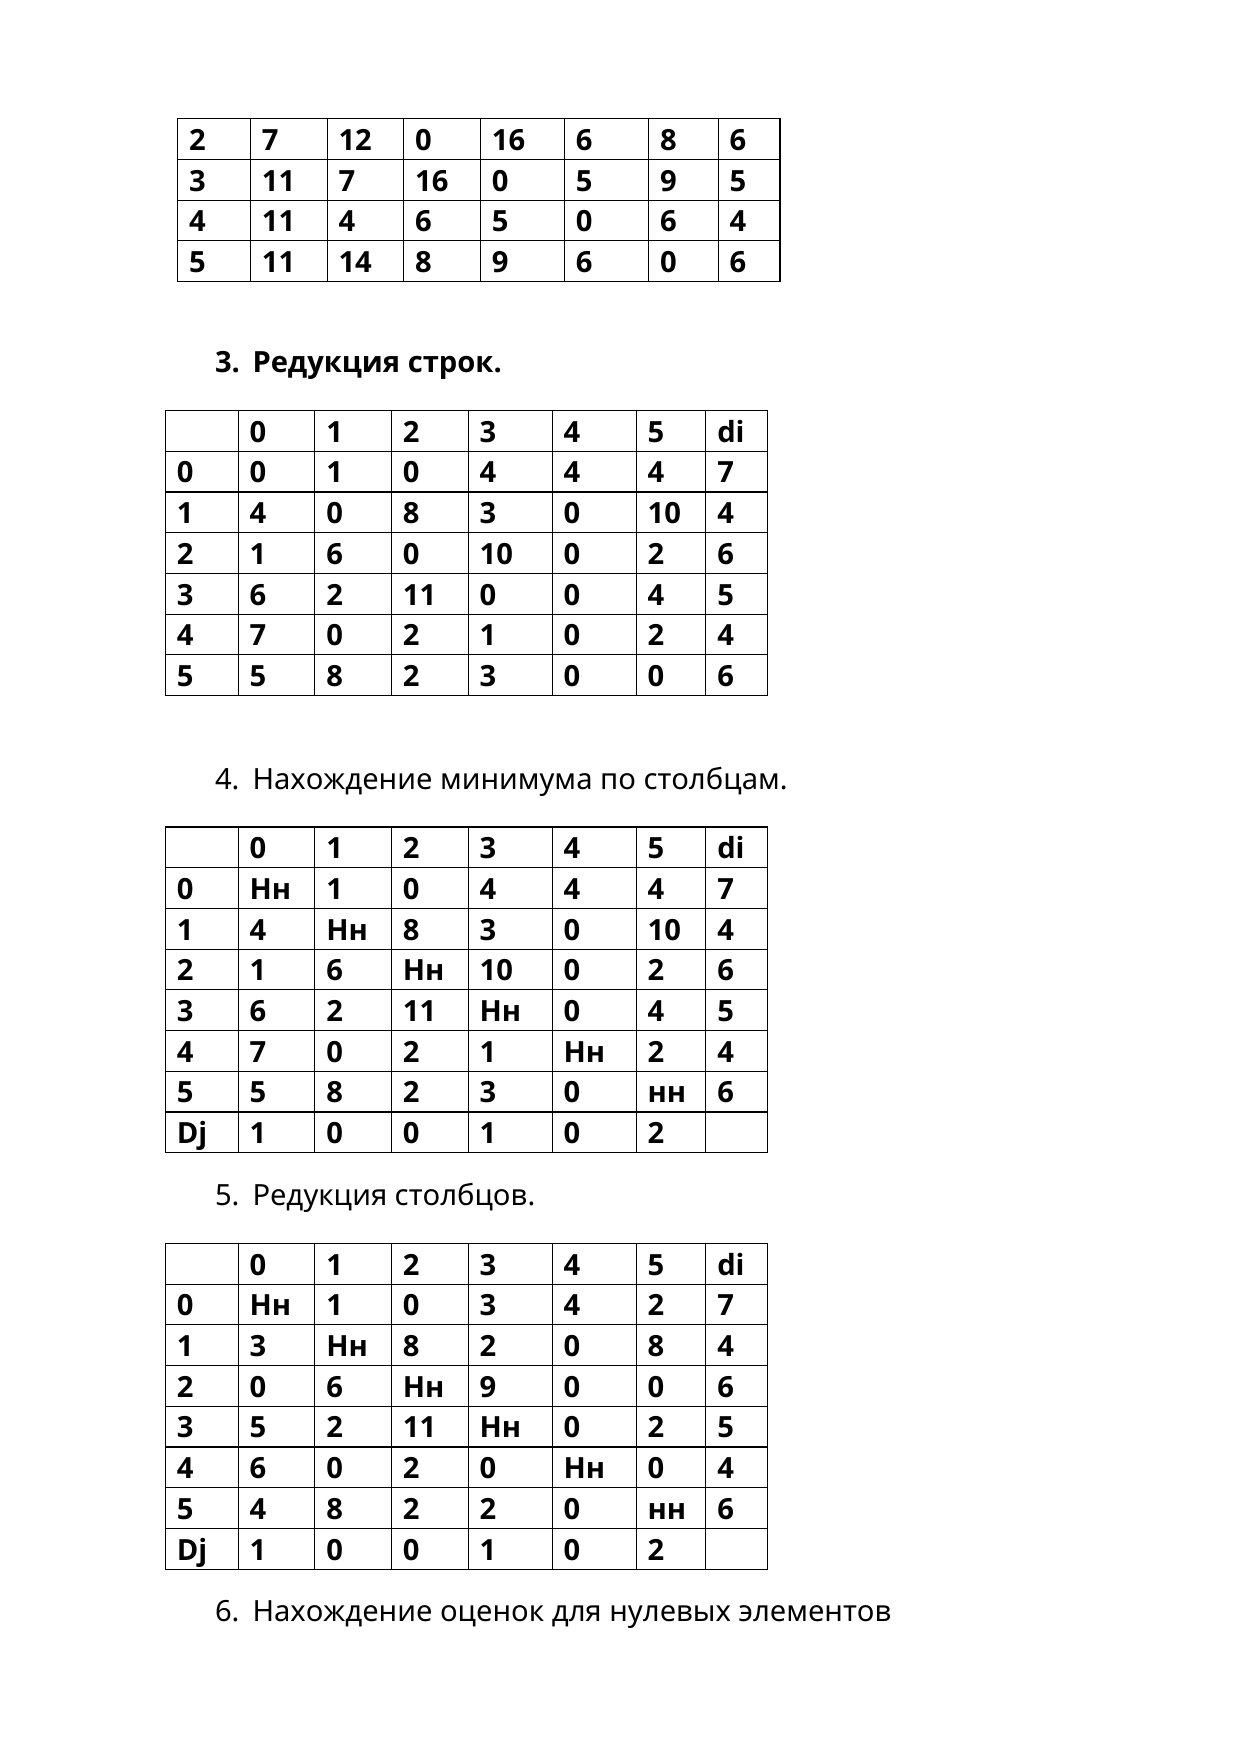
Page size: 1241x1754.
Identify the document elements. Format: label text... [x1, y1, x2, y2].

table_cell Dj [166, 1113, 238, 1152]
table_cell 7 [706, 868, 767, 908]
table_cell 0 [553, 1529, 636, 1568]
table_cell 3 [166, 574, 238, 614]
table_cell 5 [481, 201, 564, 240]
table_cell 0 [315, 1529, 391, 1568]
table_cell Нн [239, 868, 314, 908]
table_cell 0 [553, 1407, 636, 1446]
table_cell 0 [166, 452, 238, 491]
table_cell 3 [469, 1285, 552, 1324]
table_cell 6 [315, 950, 391, 989]
table_cell 1 [315, 1285, 391, 1324]
table_cell 5 [706, 990, 767, 1030]
table_header di [706, 411, 767, 451]
table_cell 4 [553, 1285, 636, 1324]
table_header 4 [553, 1244, 636, 1283]
list Редукция строк. [215, 342, 1152, 381]
table_cell 0 [553, 1072, 636, 1111]
table_cell 5 [706, 1407, 767, 1446]
table_cell 2 [315, 990, 391, 1030]
table_cell 0 [392, 1113, 468, 1152]
table_cell 3 [469, 655, 552, 695]
table_cell 1 [239, 950, 314, 989]
table_cell Нн [392, 1366, 468, 1406]
table_cell Нн [553, 1448, 636, 1487]
table_header 0 [239, 1244, 314, 1283]
table_cell 2 [637, 1285, 705, 1324]
table_header 1 [315, 828, 391, 867]
table_cell 0 [553, 1325, 636, 1365]
table_cell 0 [565, 201, 648, 240]
table_cell 3 [178, 160, 250, 199]
table_cell 11 [251, 201, 327, 240]
table_header di [706, 828, 767, 867]
table_cell 4 [166, 1031, 238, 1071]
table_cell 0 [315, 1031, 391, 1071]
table_cell 4 [637, 990, 705, 1030]
table_cell 0 [392, 533, 468, 573]
table_cell 0 [553, 1366, 636, 1406]
table_cell нн [637, 1072, 705, 1111]
table_cell Нн [239, 1285, 314, 1324]
table_cell 0 [553, 909, 636, 948]
table_cell 6 [719, 241, 779, 281]
table_cell 4 [706, 493, 767, 532]
table_cell 7 [239, 1031, 314, 1071]
table_cell 11 [392, 990, 468, 1030]
table_cell 0 [315, 493, 391, 532]
table_cell 4 [469, 452, 552, 491]
table_header [166, 1244, 238, 1283]
table_cell 2 [637, 1031, 705, 1071]
table_cell 4 [239, 493, 314, 532]
table_cell 5 [706, 574, 767, 614]
table_cell 2 [392, 1488, 468, 1528]
table_cell 2 [637, 950, 705, 989]
table_cell 8 [649, 119, 718, 159]
table_cell 0 [315, 1448, 391, 1487]
table_cell 5 [239, 1407, 314, 1446]
table_cell 2 [392, 1448, 468, 1487]
table_cell 6 [706, 533, 767, 573]
table_cell 6 [706, 950, 767, 989]
table_cell 5 [166, 1072, 238, 1111]
table_cell Нн [469, 1407, 552, 1446]
table_cell 8 [392, 1325, 468, 1365]
table_cell 6 [719, 119, 779, 159]
table_cell 5 [239, 1072, 314, 1111]
table_header di [706, 1244, 767, 1283]
table_header 3 [469, 1244, 552, 1283]
table_cell 4 [706, 1031, 767, 1071]
table_cell 4 [637, 574, 705, 614]
table_header 1 [315, 411, 391, 451]
table_cell 0 [469, 1448, 552, 1487]
table_header [166, 411, 238, 451]
table_cell 9 [649, 160, 718, 199]
table_cell 6 [315, 533, 391, 573]
table_cell 1 [239, 1529, 314, 1568]
list Редукция столбцов. [215, 1174, 1152, 1214]
table_cell 2 [166, 1366, 238, 1406]
table_cell 2 [637, 1113, 705, 1152]
table_cell [706, 1529, 767, 1568]
table_cell 1 [166, 909, 238, 948]
table_cell 4 [239, 1488, 314, 1528]
table_cell 2 [392, 615, 468, 654]
table_header 3 [469, 411, 552, 451]
table_cell 4 [719, 201, 779, 240]
table_cell 0 [553, 574, 636, 614]
table_cell 1 [239, 533, 314, 573]
table_cell 5 [166, 655, 238, 695]
table_cell 5 [178, 241, 250, 281]
table_cell 8 [315, 1072, 391, 1111]
table_cell 5 [719, 160, 779, 199]
table_cell 0 [392, 868, 468, 908]
table_cell 2 [637, 1529, 705, 1568]
table_cell 3 [166, 990, 238, 1030]
table_cell 0 [404, 119, 480, 159]
table_cell 3 [239, 1325, 314, 1365]
table_cell 1 [469, 1031, 552, 1071]
table_cell 0 [553, 1488, 636, 1528]
table_cell 2 [315, 1407, 391, 1446]
table_cell 11 [392, 574, 468, 614]
table_cell 4 [469, 868, 552, 908]
table_cell 6 [706, 1488, 767, 1528]
table_cell 0 [553, 655, 636, 695]
table_cell 2 [392, 1031, 468, 1071]
table_header 4 [553, 411, 636, 451]
table_cell 6 [239, 574, 314, 614]
table_cell 11 [251, 160, 327, 199]
table_cell 0 [553, 1113, 636, 1152]
table_cell 7 [239, 615, 314, 654]
table_header 3 [469, 828, 552, 867]
table_header 5 [637, 828, 705, 867]
table_cell 0 [481, 160, 564, 199]
table_cell 8 [404, 241, 480, 281]
table_cell 0 [469, 574, 552, 614]
table_cell 6 [565, 241, 648, 281]
table_cell 1 [469, 615, 552, 654]
table_cell 12 [328, 119, 403, 159]
table_cell 6 [706, 655, 767, 695]
table_cell 4 [706, 615, 767, 654]
table_header [166, 828, 238, 867]
table_header 0 [239, 828, 314, 867]
table_cell 8 [392, 493, 468, 532]
table_cell 14 [328, 241, 403, 281]
table_cell 1 [166, 1325, 238, 1365]
table_cell 7 [706, 452, 767, 491]
table_cell 0 [166, 1285, 238, 1324]
table_cell 0 [553, 493, 636, 532]
table_cell 0 [553, 990, 636, 1030]
table_cell 2 [166, 950, 238, 989]
table_cell 0 [239, 1366, 314, 1406]
table_cell 1 [166, 493, 238, 532]
table_header 5 [637, 411, 705, 451]
table_cell 2 [637, 533, 705, 573]
table_cell 8 [637, 1325, 705, 1365]
table_cell 11 [251, 241, 327, 281]
table_cell 16 [404, 160, 480, 199]
table_cell Нн [315, 1325, 391, 1365]
table_cell 1 [315, 868, 391, 908]
table_cell 0 [315, 1113, 391, 1152]
table_cell 0 [637, 1366, 705, 1406]
table_cell 4 [553, 868, 636, 908]
table_cell 1 [315, 452, 391, 491]
table_cell 4 [706, 909, 767, 948]
table_cell 2 [392, 655, 468, 695]
table_cell 9 [481, 241, 564, 281]
table_cell 4 [637, 452, 705, 491]
table_cell Dj [166, 1529, 238, 1568]
table_header 5 [637, 1244, 705, 1283]
table_header 2 [392, 828, 468, 867]
table_cell 3 [469, 1072, 552, 1111]
table_cell 2 [166, 533, 238, 573]
table_cell 6 [706, 1366, 767, 1406]
table_cell 7 [706, 1285, 767, 1324]
table_cell 4 [166, 615, 238, 654]
table_cell 2 [469, 1325, 552, 1365]
table_cell 4 [178, 201, 250, 240]
table_cell 0 [166, 868, 238, 908]
table_cell 6 [649, 201, 718, 240]
table_cell 6 [404, 201, 480, 240]
table_cell 6 [706, 1072, 767, 1111]
table_cell 4 [706, 1448, 767, 1487]
table_cell 1 [469, 1113, 552, 1152]
table_cell нн [637, 1488, 705, 1528]
table_cell 6 [565, 119, 648, 159]
table_cell 0 [239, 452, 314, 491]
table_cell 2 [637, 615, 705, 654]
table_cell 0 [315, 615, 391, 654]
table_cell 4 [328, 201, 403, 240]
table_cell 2 [469, 1488, 552, 1528]
table_cell 8 [392, 909, 468, 948]
table_cell 4 [637, 868, 705, 908]
table_cell Нн [392, 950, 468, 989]
table_cell 16 [481, 119, 564, 159]
table_cell 4 [239, 909, 314, 948]
table_cell 0 [553, 615, 636, 654]
table_cell [706, 1113, 767, 1152]
table_cell 4 [706, 1325, 767, 1365]
table_cell 10 [469, 533, 552, 573]
table_cell 1 [239, 1113, 314, 1152]
table_cell 6 [239, 1448, 314, 1487]
table_cell 3 [166, 1407, 238, 1446]
table_cell 1 [469, 1529, 552, 1568]
table_cell 0 [649, 241, 718, 281]
table_cell 8 [315, 1488, 391, 1528]
table_header 1 [315, 1244, 391, 1283]
table_cell 2 [392, 1072, 468, 1111]
table_cell 3 [469, 493, 552, 532]
list Нахождение оценок для нулевых элементов [215, 1591, 1152, 1630]
table_cell Нн [469, 990, 552, 1030]
table_cell Нн [553, 1031, 636, 1071]
table_header 2 [392, 411, 468, 451]
list Нахождение минимума по столбцам. [215, 758, 1152, 798]
table_cell 2 [315, 574, 391, 614]
table_cell 11 [392, 1407, 468, 1446]
table_cell 5 [166, 1488, 238, 1528]
table_cell 6 [239, 990, 314, 1030]
table_header 2 [392, 1244, 468, 1283]
table_cell 6 [315, 1366, 391, 1406]
table_cell 5 [239, 655, 314, 695]
table_header 4 [553, 828, 636, 867]
table_cell 8 [315, 655, 391, 695]
table_cell 2 [637, 1407, 705, 1446]
table_cell 2 [178, 119, 250, 159]
table_cell Нн [315, 909, 391, 948]
table_cell 10 [469, 950, 552, 989]
table_cell 0 [637, 1448, 705, 1487]
table_cell 5 [565, 160, 648, 199]
table_cell 0 [392, 1529, 468, 1568]
table_cell 0 [553, 533, 636, 573]
table_cell 4 [553, 452, 636, 491]
table_cell 7 [328, 160, 403, 199]
table_cell 0 [392, 1285, 468, 1324]
table_cell 10 [637, 909, 705, 948]
table_cell 0 [637, 655, 705, 695]
table_cell 4 [166, 1448, 238, 1487]
table_cell 3 [469, 909, 552, 948]
table_header 0 [239, 411, 314, 451]
table_cell 0 [553, 950, 636, 989]
table_cell 0 [392, 452, 468, 491]
table_cell 7 [251, 119, 327, 159]
table_cell 9 [469, 1366, 552, 1406]
table_cell 10 [637, 493, 705, 532]
